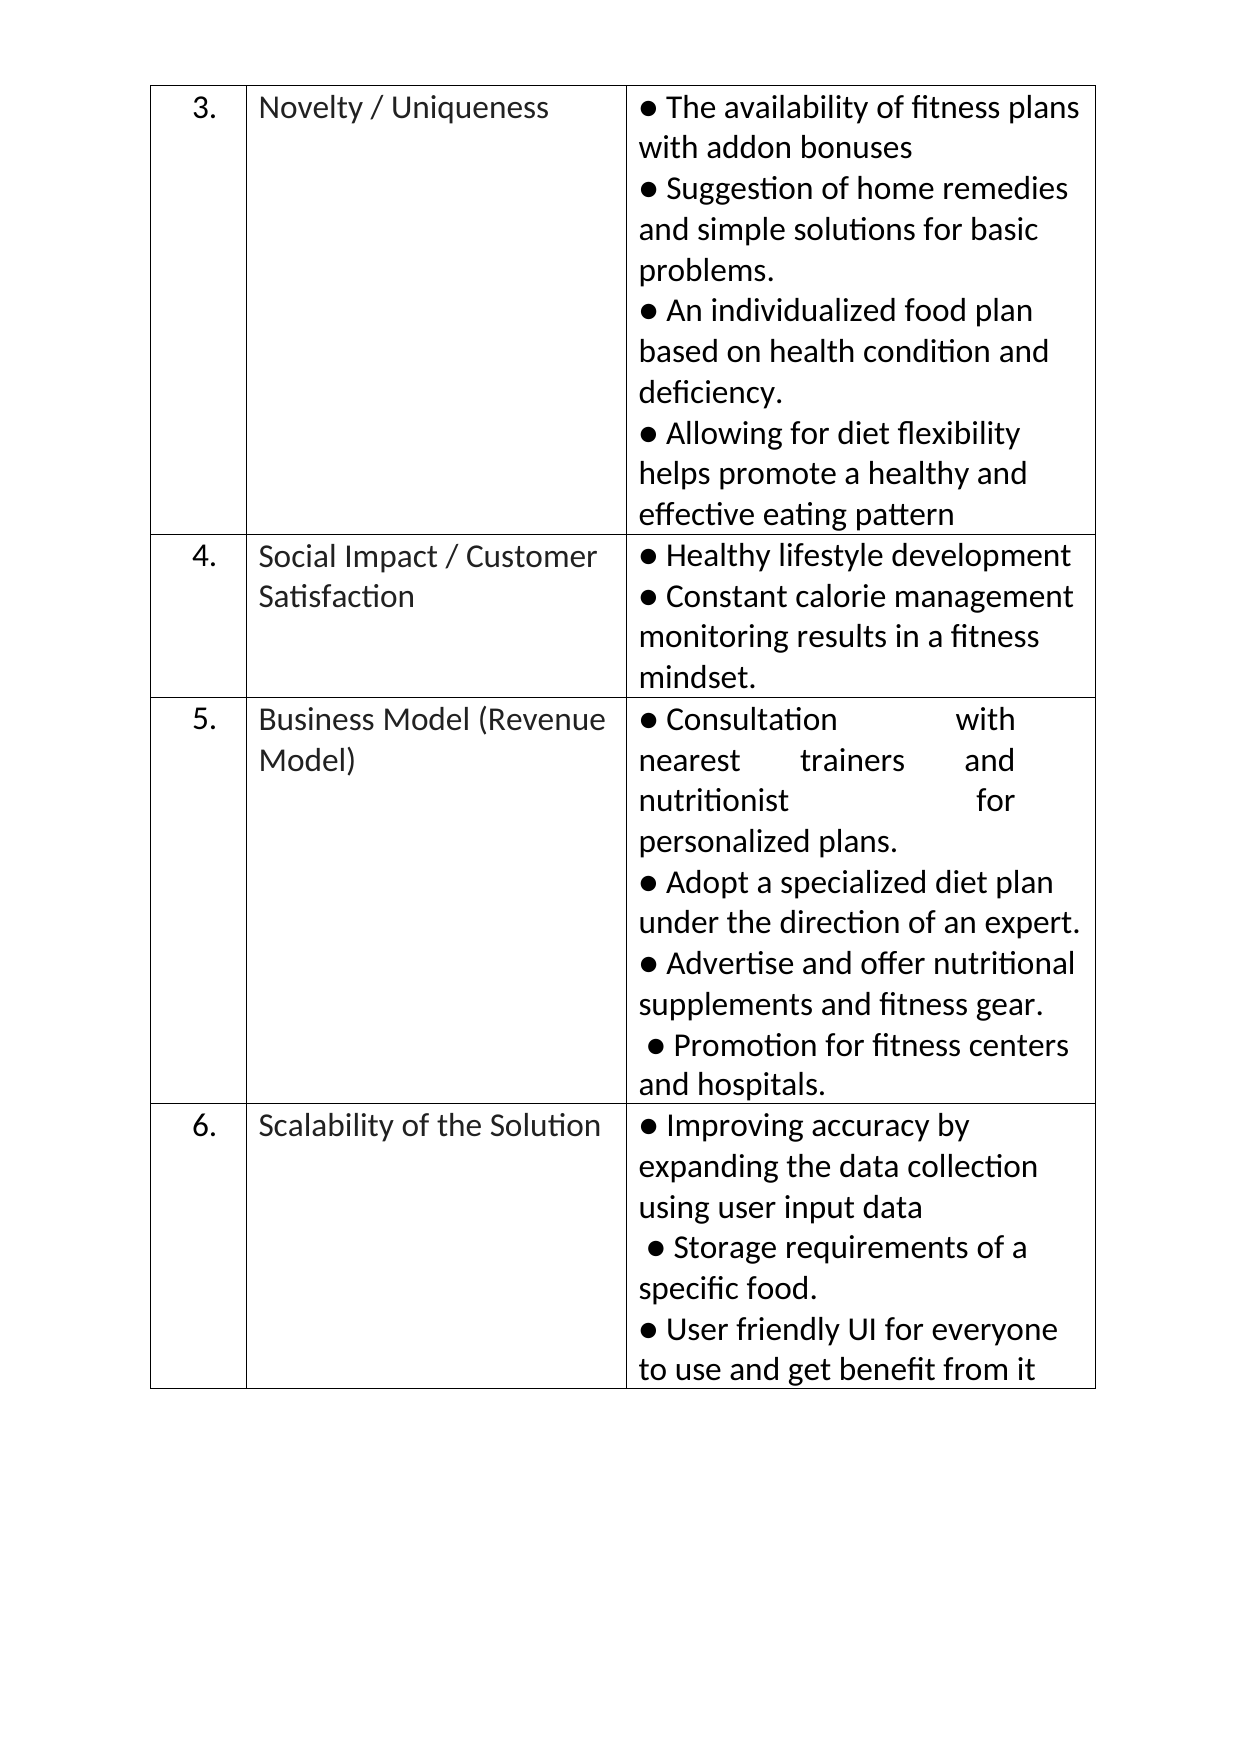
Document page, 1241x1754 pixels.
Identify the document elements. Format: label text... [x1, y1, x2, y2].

table_cell 3. [151, 86, 246, 534]
table_cell 6. [151, 1104, 246, 1388]
table_cell Improving accuracy by expanding the data collection using user input data Storage requirements of a specific food. User friendly UI for everyone to use and get benefit from it [627, 1104, 1095, 1388]
table_cell Healthy lifestyle development Constant calorie management monitoring results in a fitness mindset. [627, 535, 1095, 697]
table_cell Novelty / Uniqueness [247, 86, 626, 534]
table_cell Scalability of the Solution [247, 1104, 626, 1388]
table_cell Business Model (Revenue Model) [247, 698, 626, 1103]
table_cell 4. [151, 535, 246, 697]
table_cell The availability of fitness plans with addon bonuses Suggestion of home remedies and simple solutions for basic problems. An individualized food plan based on health condition and deficiency. Allowing for diet flexibility helps promote a healthy and effective eating pattern [627, 86, 1095, 534]
table_cell 5. [151, 698, 246, 1103]
table_cell Consultation with nearest trainers and nutritionist for personalized plans. Adopt a specialized diet plan under the direction of an expert. Advertise and offer nutritional supplements and fitness gear. Promotion for fitness centers and hospitals. [627, 698, 1095, 1103]
table_cell Social Impact / Customer Satisfaction [247, 535, 626, 697]
